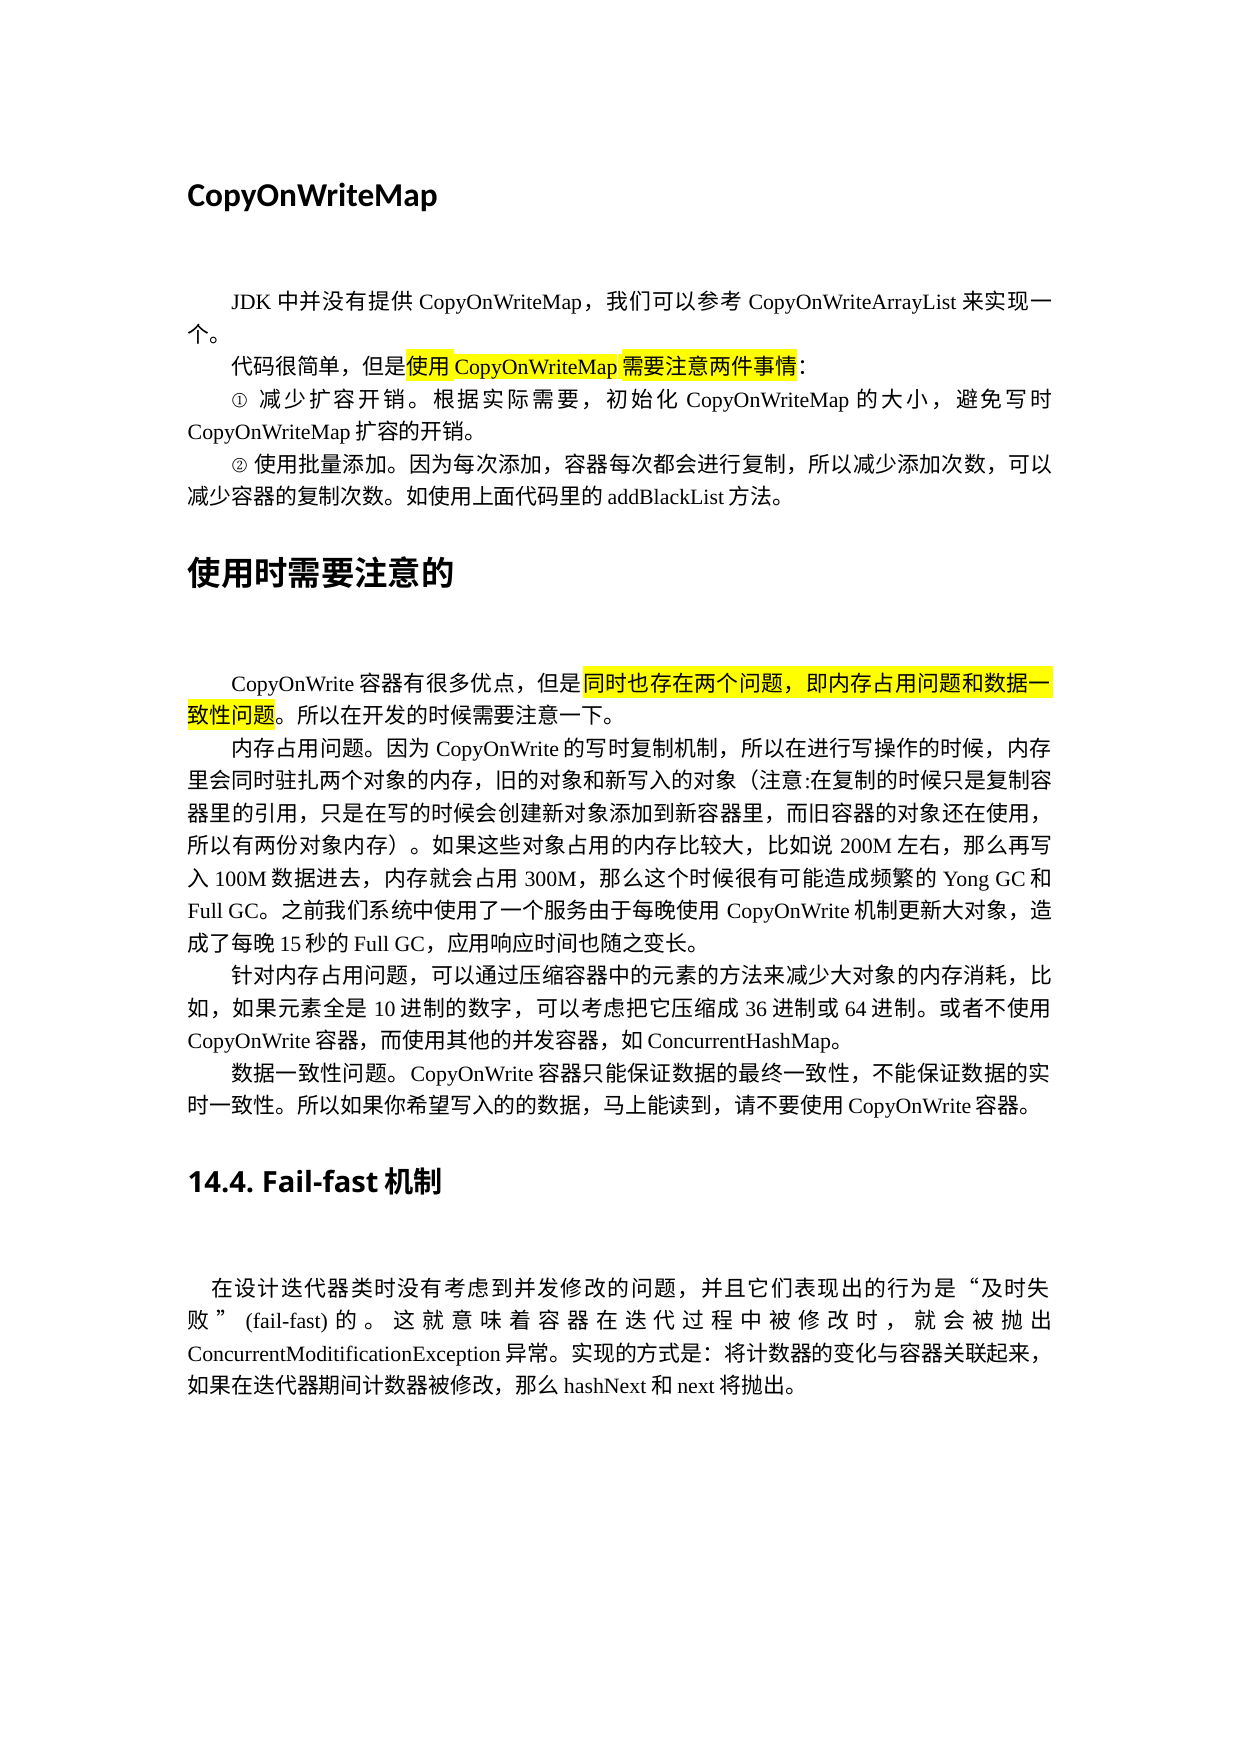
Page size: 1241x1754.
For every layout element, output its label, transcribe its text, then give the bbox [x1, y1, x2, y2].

subtitle 14.4. Fail-fast机制 [187, 1148, 1053, 1213]
text 代码很简单，但是使用CopyOnWriteMap需要注意两件事情： [797, 349, 1053, 381]
subtitle 使用时需要注意的 [187, 538, 1053, 603]
text 内存占用问题。因为CopyOnWrite的写时复制机制，所以在进行写操作的时候，内存里会同时驻扎两个对象的内存，旧的对象和新写入的对象（注意:在复制的时候只是复制容器里的引用，只是在写的时候会创建新对象添加到新容器里，而旧容器的对象还在使用，所以有两份对象内存）。如果这些对象占用的内存比较大，比如说200M左右，那么再写入100M数据进去，内存就会占用300M，那么这个时候很有可能造成频繁的Yong GC和Full GC。之前我们系统中使用了一个服务由于每晚使用CopyOnWrite机制更新大对象，造成了每晚15秒的Full GC，应用响应时间也随之变长。 [187, 731, 1053, 958]
text 代码很简单，但是使用CopyOnWriteMap需要注意两件事情： [454, 349, 622, 381]
text 针对内存占用问题，可以通过压缩容器中的元素的方法来减少大对象的内存消耗，比如，如果元素全是10进制的数字，可以考虑把它压缩成36进制或64进制。或者不使用CopyOnWrite容器，而使用其他的并发容器，如ConcurrentHashMap。 [187, 958, 1053, 1056]
text 在设计迭代器类时没有考虑到并发修改的问题，并且它们表现出的行为是“及时失败”(fail-fast)的。这就意味着容器在迭代过程中被修改时，就会被抛出ConcurrentModitificationException异常。实现的方式是：将计数器的变化与容器关联起来，如果在迭代器期间计数器被修改，那么hashNext和next将抛出。 [187, 1271, 1053, 1401]
text ② 使用批量添加。因为每次添加，容器每次都会进行复制，所以减少添加次数，可以减少容器的复制次数。如使用上面代码里的addBlackList方法。 [187, 446, 1053, 511]
text 代码很简单，但是使用CopyOnWriteMap需要注意两件事情： [187, 349, 406, 381]
text ① 减少扩容开销。根据实际需要，初始化CopyOnWriteMap的大小，避免写时CopyOnWriteMap扩容的开销。 [187, 381, 1053, 446]
subtitle CopyOnWriteMap [187, 162, 1053, 227]
text 数据一致性问题。CopyOnWrite容器只能保证数据的最终一致性，不能保证数据的实时一致性。所以如果你希望写入的的数据，马上能读到，请不要使用CopyOnWrite容器。 [187, 1056, 1053, 1121]
text CopyOnWrite容器有很多优点，但是同时也存在两个问题，即内存占用问题和数据一致性问题。所以在开发的时候需要注意一下。 [187, 666, 1053, 731]
text JDK中并没有提供CopyOnWriteMap，我们可以参考CopyOnWriteArrayList来实现一个。 [187, 284, 1053, 349]
